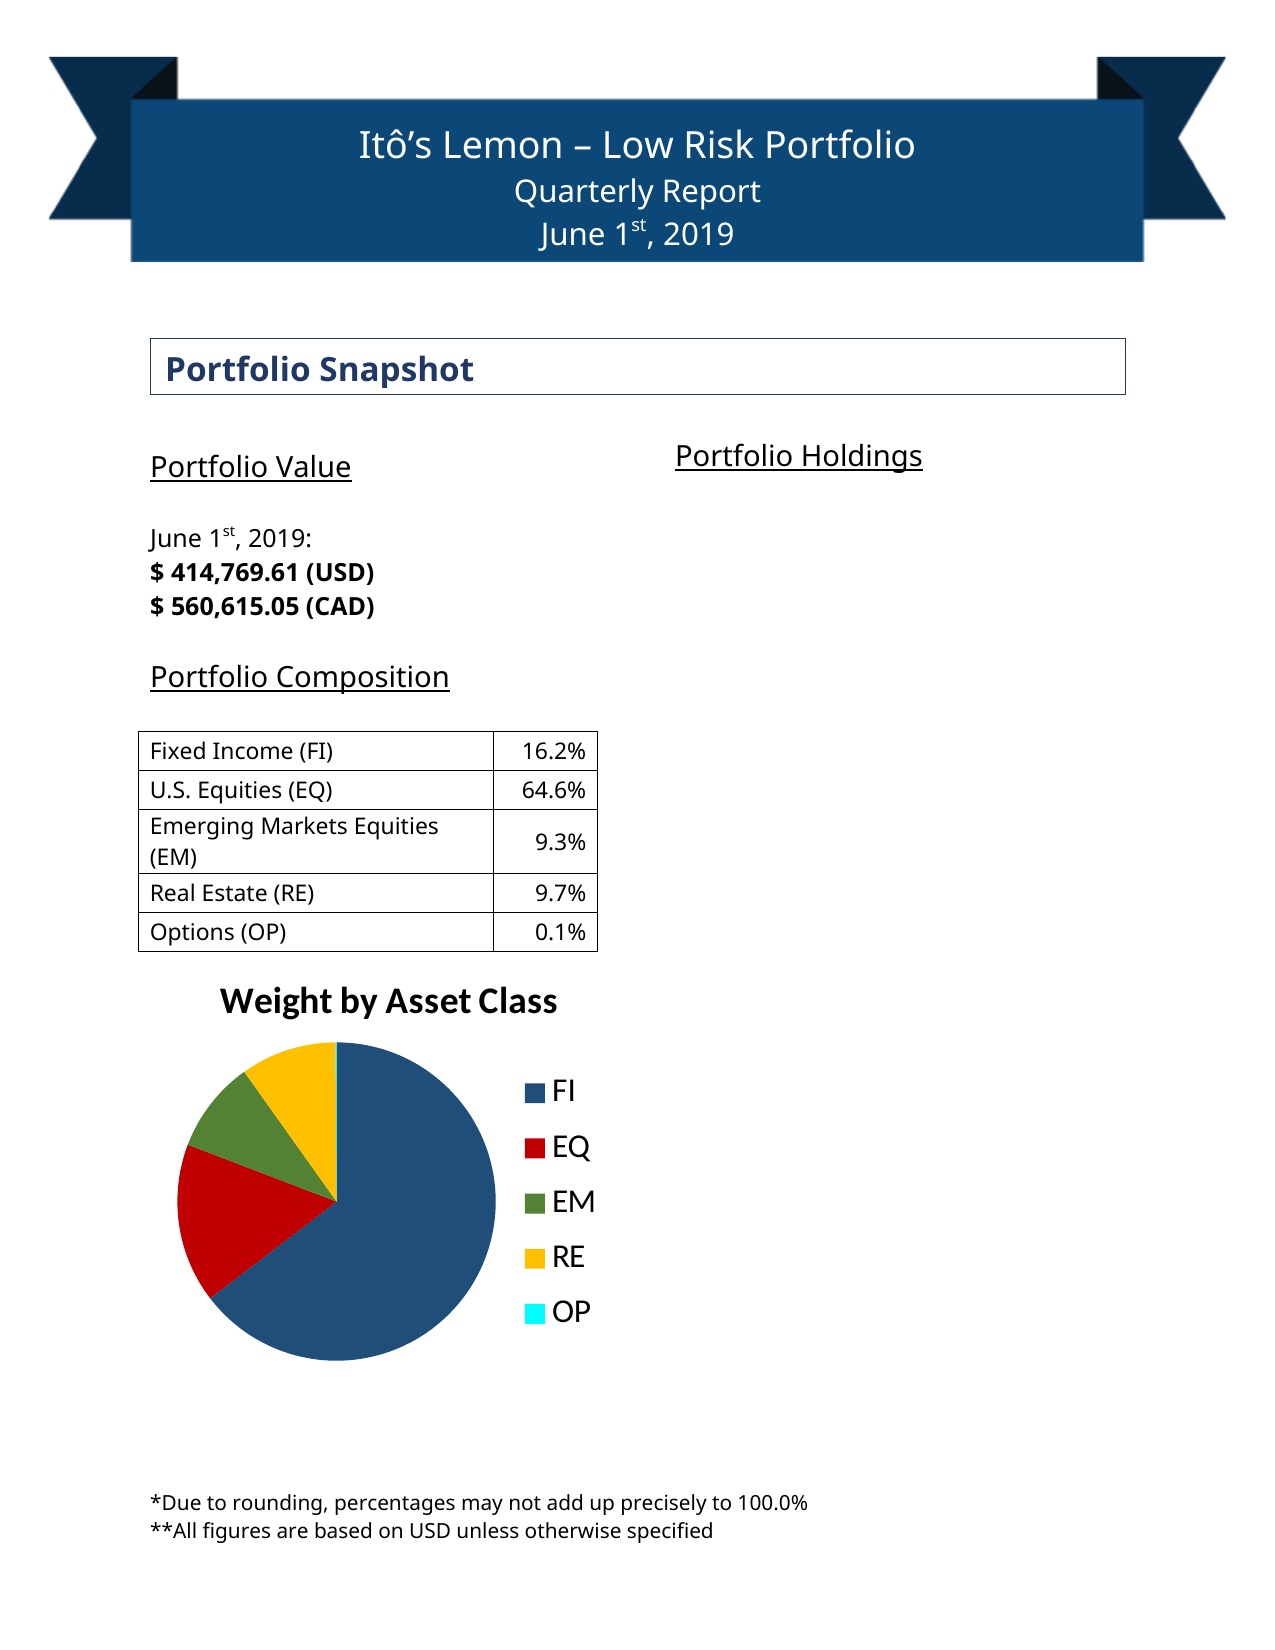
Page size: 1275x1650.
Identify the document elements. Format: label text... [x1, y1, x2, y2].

table_cell U.S. Equities (EQ) [139, 771, 493, 809]
text Portfolio Value [150, 447, 600, 486]
table_cell Emerging Markets Equities (EM) [139, 810, 493, 873]
table_cell 64.6% [494, 771, 597, 809]
table_cell 0.1% [494, 913, 597, 951]
picture [49, 57, 1225, 262]
text June 1st, 2019: [150, 520, 600, 554]
text $ 414,769.61 (USD) [150, 554, 600, 588]
table_cell Real Estate (RE) [139, 874, 493, 912]
text Portfolio Composition [150, 657, 600, 696]
text $ 560,615.05 (CAD) [150, 588, 600, 623]
table_cell 9.3% [494, 810, 597, 873]
table_cell 9.7% [494, 874, 597, 912]
table_cell Options (OP) [139, 913, 493, 951]
table_header 16.2% [494, 732, 597, 770]
text Portfolio Holdings [675, 435, 1125, 475]
table_header Fixed Income (FI) [139, 732, 493, 770]
